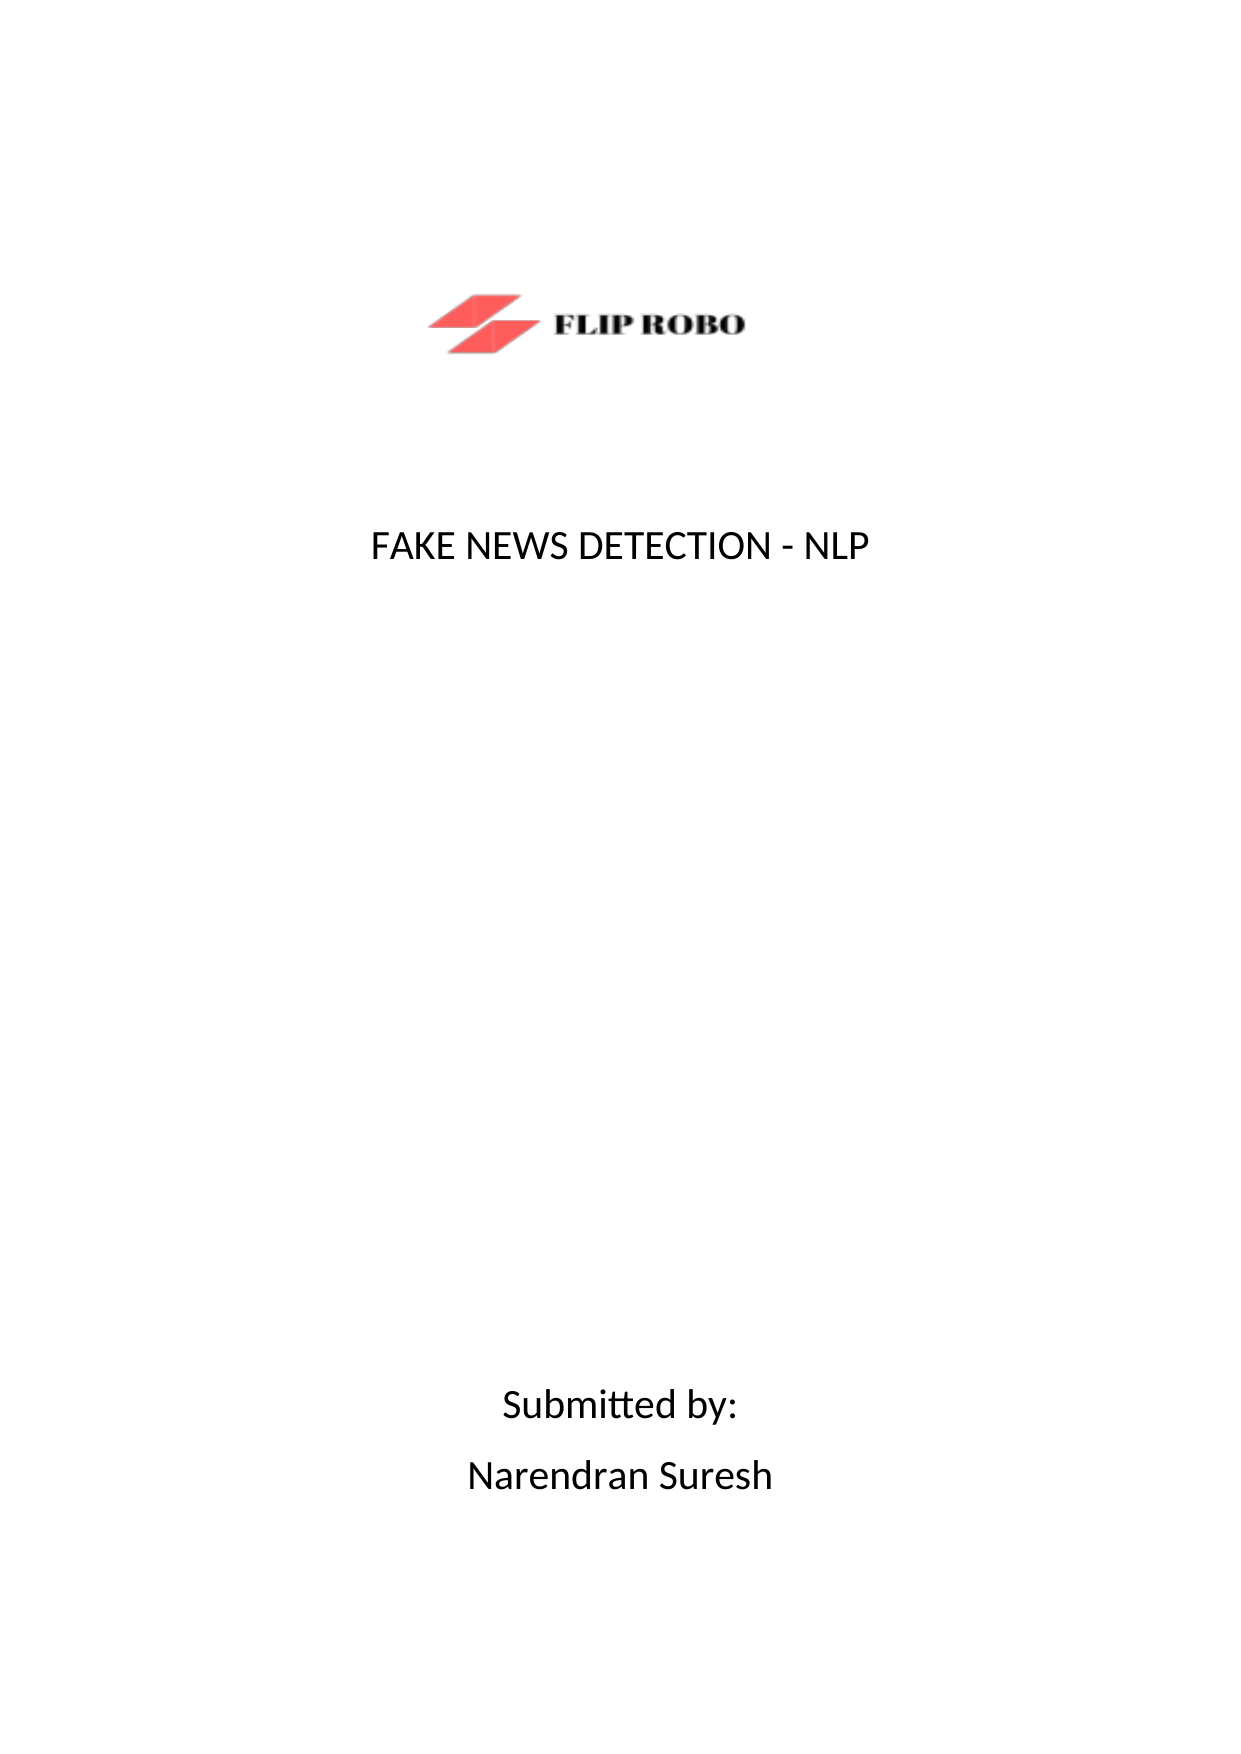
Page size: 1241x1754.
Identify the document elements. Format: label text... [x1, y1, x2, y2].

text Submitted by: [150, 1378, 1090, 1428]
picture [379, 150, 861, 500]
text Narendran Suresh [150, 1449, 1090, 1500]
text FAKE NEWS DETECTION - NLP [150, 519, 1090, 570]
